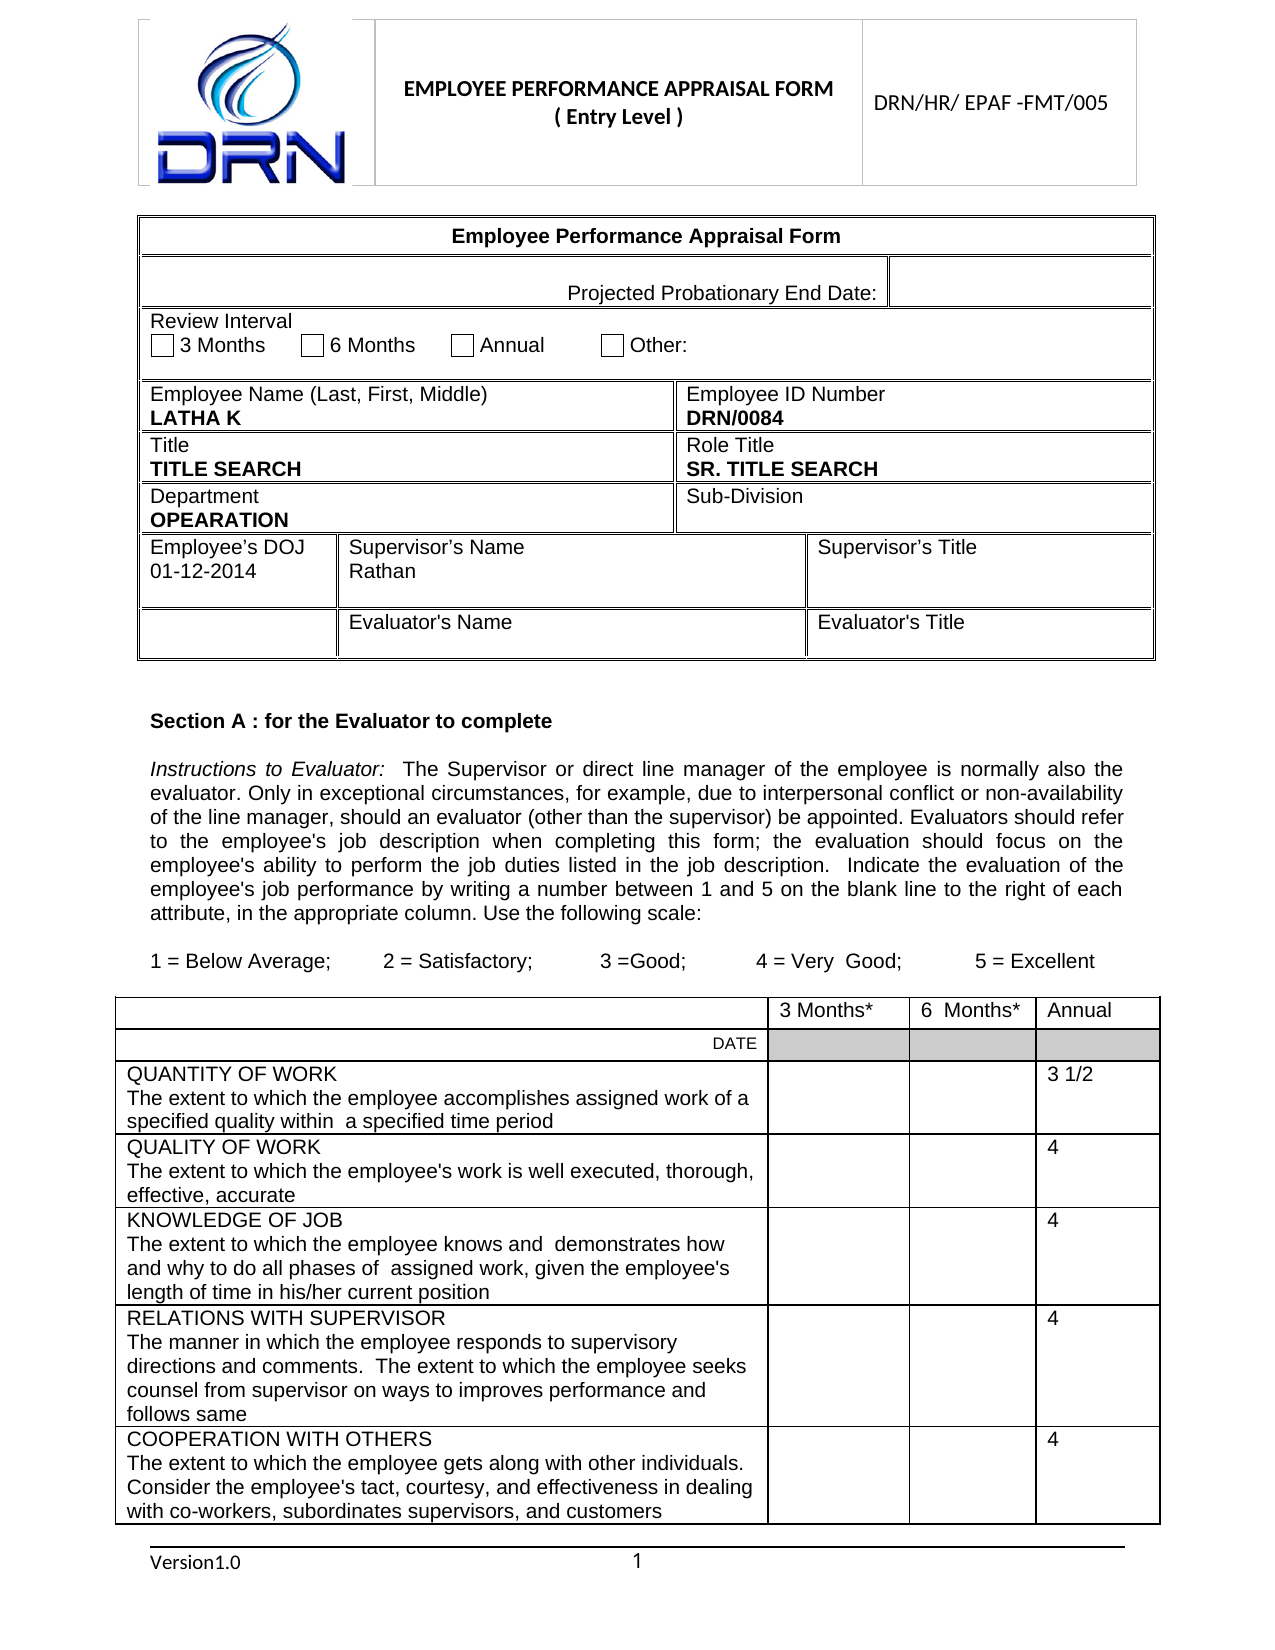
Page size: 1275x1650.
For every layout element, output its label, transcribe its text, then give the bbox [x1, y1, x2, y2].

table_cell 3 1/2 [1037, 1062, 1159, 1133]
table_cell [910, 1135, 1035, 1207]
table_cell Employee ID Number DRN/0084 [677, 379, 1153, 430]
table_cell [910, 1030, 1035, 1060]
table_header Annual [1037, 998, 1159, 1028]
picture [150, 19, 353, 186]
table_cell Supervisor’s Name Rathan [339, 535, 805, 607]
table_cell [769, 1135, 909, 1207]
table_cell Projected Probationary End Date: [139, 254, 888, 306]
text Section A : for the Evaluator to complete [150, 709, 1125, 733]
table_header 6 Months* [910, 998, 1035, 1028]
table_cell 4 [1037, 1208, 1159, 1304]
text Instructions to Evaluator: The Supervisor or direct line manager of the employee is normally also the evaluator. Only in exceptional circumstances, for example, due to interpersonal conflict or non-availability of the line manager, should an evaluator (other than the supervisor) be appointed. Evaluators should refer to the employee's job description when completing this form; the evaluation should focus on the employee's ability to perform the job duties listed in the job description. Indicate the evaluation of the employee's job performance by writing a number between 1 and 5 on the blank line to the right of each attribute, in the appropriate column. Use the following scale: [150, 757, 1125, 924]
table_cell Sub-Division [677, 481, 1153, 532]
table_cell [769, 1427, 909, 1523]
table_cell [769, 1062, 909, 1133]
table_cell Department OPEARATION [140, 481, 673, 532]
table_cell QUALITY OF WORK The extent to which the employee's work is well executed, thorough, effective, accurate [116, 1135, 767, 1207]
table_header 3 Months* [769, 998, 909, 1028]
table_cell [910, 1062, 1035, 1133]
table_cell Employee Name (Last, First, Middle) LATHA K [140, 379, 673, 430]
table_cell Role Title SR. TITLE SEARCH [677, 430, 1153, 481]
table_cell RELATIONS WITH SUPERVISOR The manner in which the employee responds to supervisory directions and comments. The extent to which the employee seeks counsel from supervisor on ways to improves performance and follows same [116, 1306, 767, 1426]
table_cell [910, 1427, 1035, 1523]
table_cell Review Interval 3 Months 6 Months Annual Other: [140, 306, 1153, 379]
table_cell 4 [1037, 1427, 1159, 1523]
table_cell [769, 1208, 909, 1304]
table_header Employee Performance Appraisal Form [140, 218, 1153, 254]
table_cell Evaluator's Name [338, 610, 806, 658]
table_cell COOPERATION WITH OTHERS The extent to which the employee gets along with other individuals. Consider the employee's tact, courtesy, and effectiveness in dealing with co-workers, subordinates supervisors, and customers [116, 1427, 767, 1523]
table_cell [910, 1306, 1035, 1426]
table_cell Employee’s DOJ 01-12-2014 [140, 532, 336, 607]
table_cell 4 [1037, 1306, 1159, 1426]
table_cell date [116, 1030, 767, 1060]
table_cell [140, 607, 337, 658]
table_cell KNOWLEDGE OF JOB The extent to which the employee knows and demonstrates how and why to do all phases of assigned work, given the employee's length of time in his/her current position [116, 1208, 767, 1304]
text 1 = Below Average; 2 = Satisfactory; 3 =Good; 4 = Very Good; 5 = Excellent [150, 948, 1125, 972]
table_cell Evaluator's Title [806, 607, 1153, 658]
table_cell [910, 1208, 1035, 1304]
table_cell [888, 254, 1154, 306]
table_header [116, 998, 767, 1028]
table_cell Title TITLE SEARCH [140, 430, 673, 481]
table_cell QUANTITY OF WORK The extent to which the employee accomplishes assigned work of a specified quality within a specified time period [116, 1062, 767, 1133]
table_cell Supervisor’s Title [808, 532, 1153, 607]
table_cell [769, 1030, 909, 1060]
table_cell 4 [1037, 1135, 1159, 1207]
table_cell [1037, 1030, 1159, 1060]
table_cell [769, 1306, 909, 1426]
